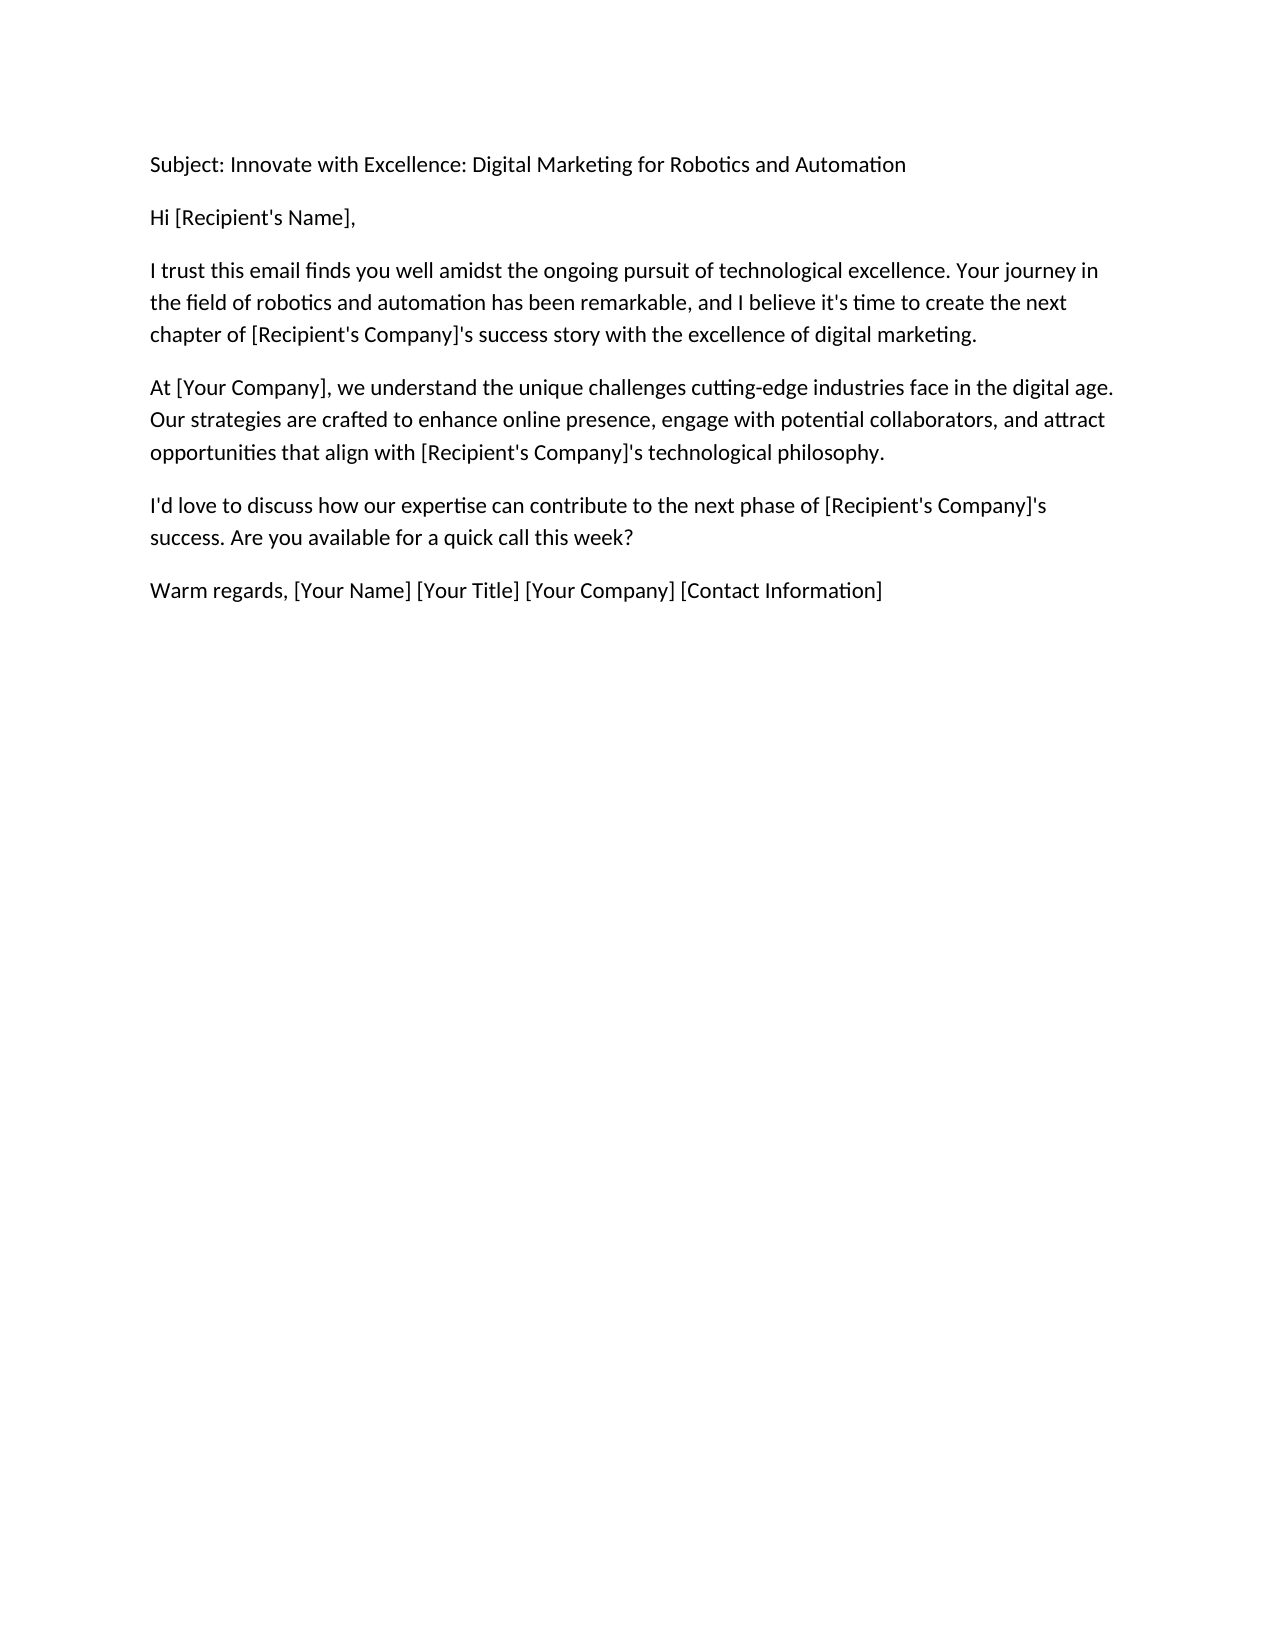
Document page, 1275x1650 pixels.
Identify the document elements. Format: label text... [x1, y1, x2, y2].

text I'd love to discuss how our expertise can contribute to the next phase of [Recipient's Company]'s success. Are you available for a quick call this week? [150, 491, 1125, 551]
text Warm regards, [Your Name] [Your Title] [Your Company] [Contact Information] [150, 576, 1125, 604]
text Hi [Recipient's Name], [150, 203, 1125, 231]
text I trust this email finds you well amidst the ongoing pursuit of technological excellence. Your journey in the field of robotics and automation has been remarkable, and I believe it's time to create the next chapter of [Recipient's Company]'s success story with the excellence of digital marketing. [150, 256, 1125, 348]
text At [Your Company], we understand the unique challenges cutting-edge industries face in the digital age. Our strategies are crafted to enhance online presence, engage with potential collaborators, and attract opportunities that align with [Recipient's Company]'s technological philosophy. [150, 373, 1125, 466]
text Subject: Innovate with Excellence: Digital Marketing for Robotics and Automation [150, 150, 1125, 178]
